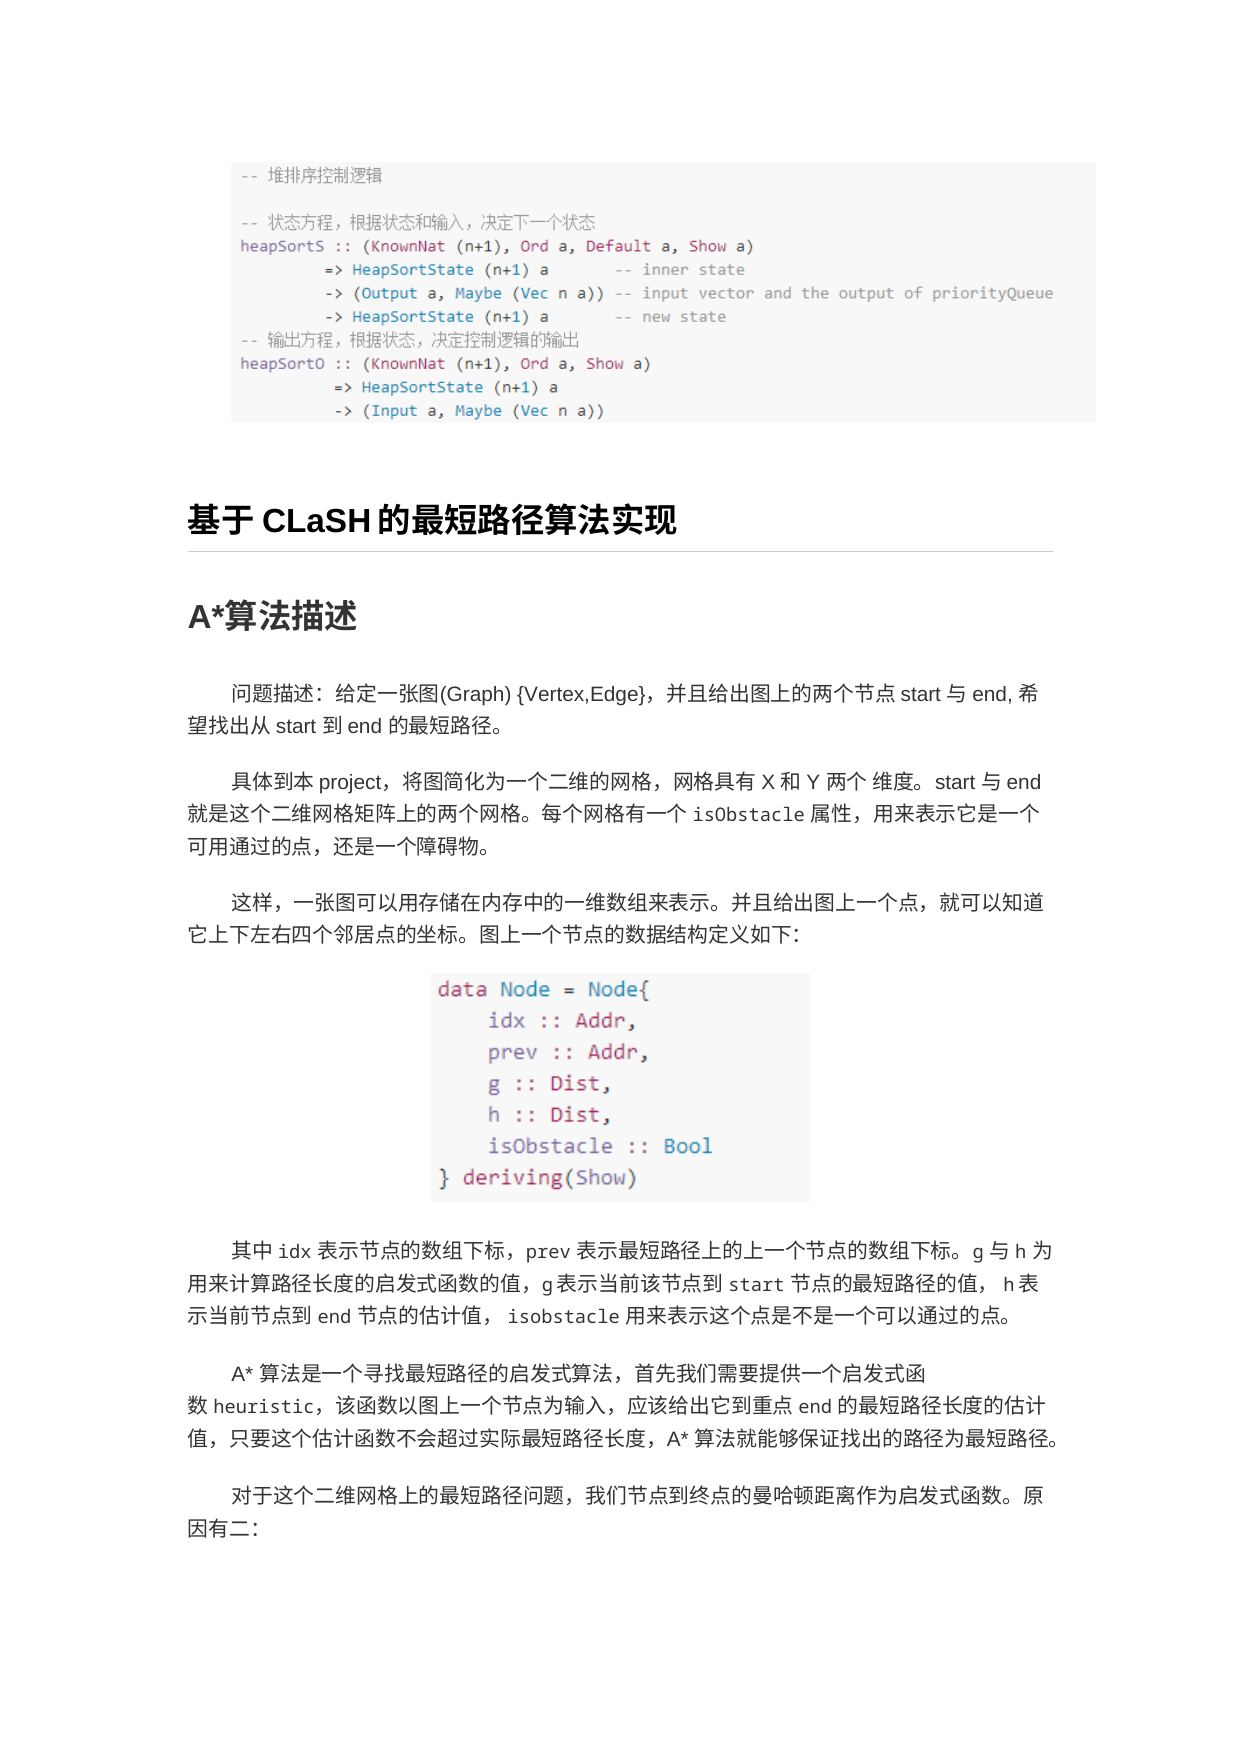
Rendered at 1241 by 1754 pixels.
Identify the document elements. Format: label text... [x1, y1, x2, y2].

subtitle 基于 CLaSH的最短路径算法实现 [187, 486, 1053, 552]
picture [231, 162, 1097, 423]
text 这样，一张图可以用存储在内存中的一维数组来表示。并且给出图上一个点，就可以知道它上下左右四个邻居点的坐标。图上一个节点的数据结构定义如下： [187, 885, 1053, 950]
text 具体到本project，将图简化为一个二维的网格，网格具有 X 和 Y 两个 维度。start 与 end 就是这个二维网格矩阵上的两个网格。每个网格有一个 isObstacle 属性，用来表示它是一个可用通过的点，还是一个障碍物。 [187, 764, 1053, 862]
text 对于这个二维网格上的最短路径问题，我们节点到终点的曼哈顿距离作为启发式函数。原因有二： [187, 1478, 1053, 1543]
subtitle A*算法描述 [187, 581, 1053, 646]
picture [430, 973, 810, 1202]
text 问题描述：给定一张图(Graph) {Vertex,Edge}，并且给出图上的两个节点 start 与 end, 希望找出从 start 到 end 的最短路径。 [187, 676, 1053, 741]
text A* 算法是一个寻找最短路径的启发式算法，首先我们需要提供一个启发式函数 heuristic，该函数以图上一个节点为输入，应该给出它到重点 end 的最短路径长度的估计值，只要这个估计函数不会超过实际最短路径长度，A* 算法就能够保证找出的路径为最短路径。 [187, 1356, 1053, 1453]
text 其中 idx 表示节点的数组下标，prev 表示最短路径上的上一个节点的数组下标。g 与 h 为用来计算路径长度的启发式函数的值，g表示当前该节点到 start 节点的最短路径的值， h表示当前节点到 end 节点的估计值， isobstacle 用来表示这个点是不是一个可以通过的点。 [187, 1233, 1053, 1331]
